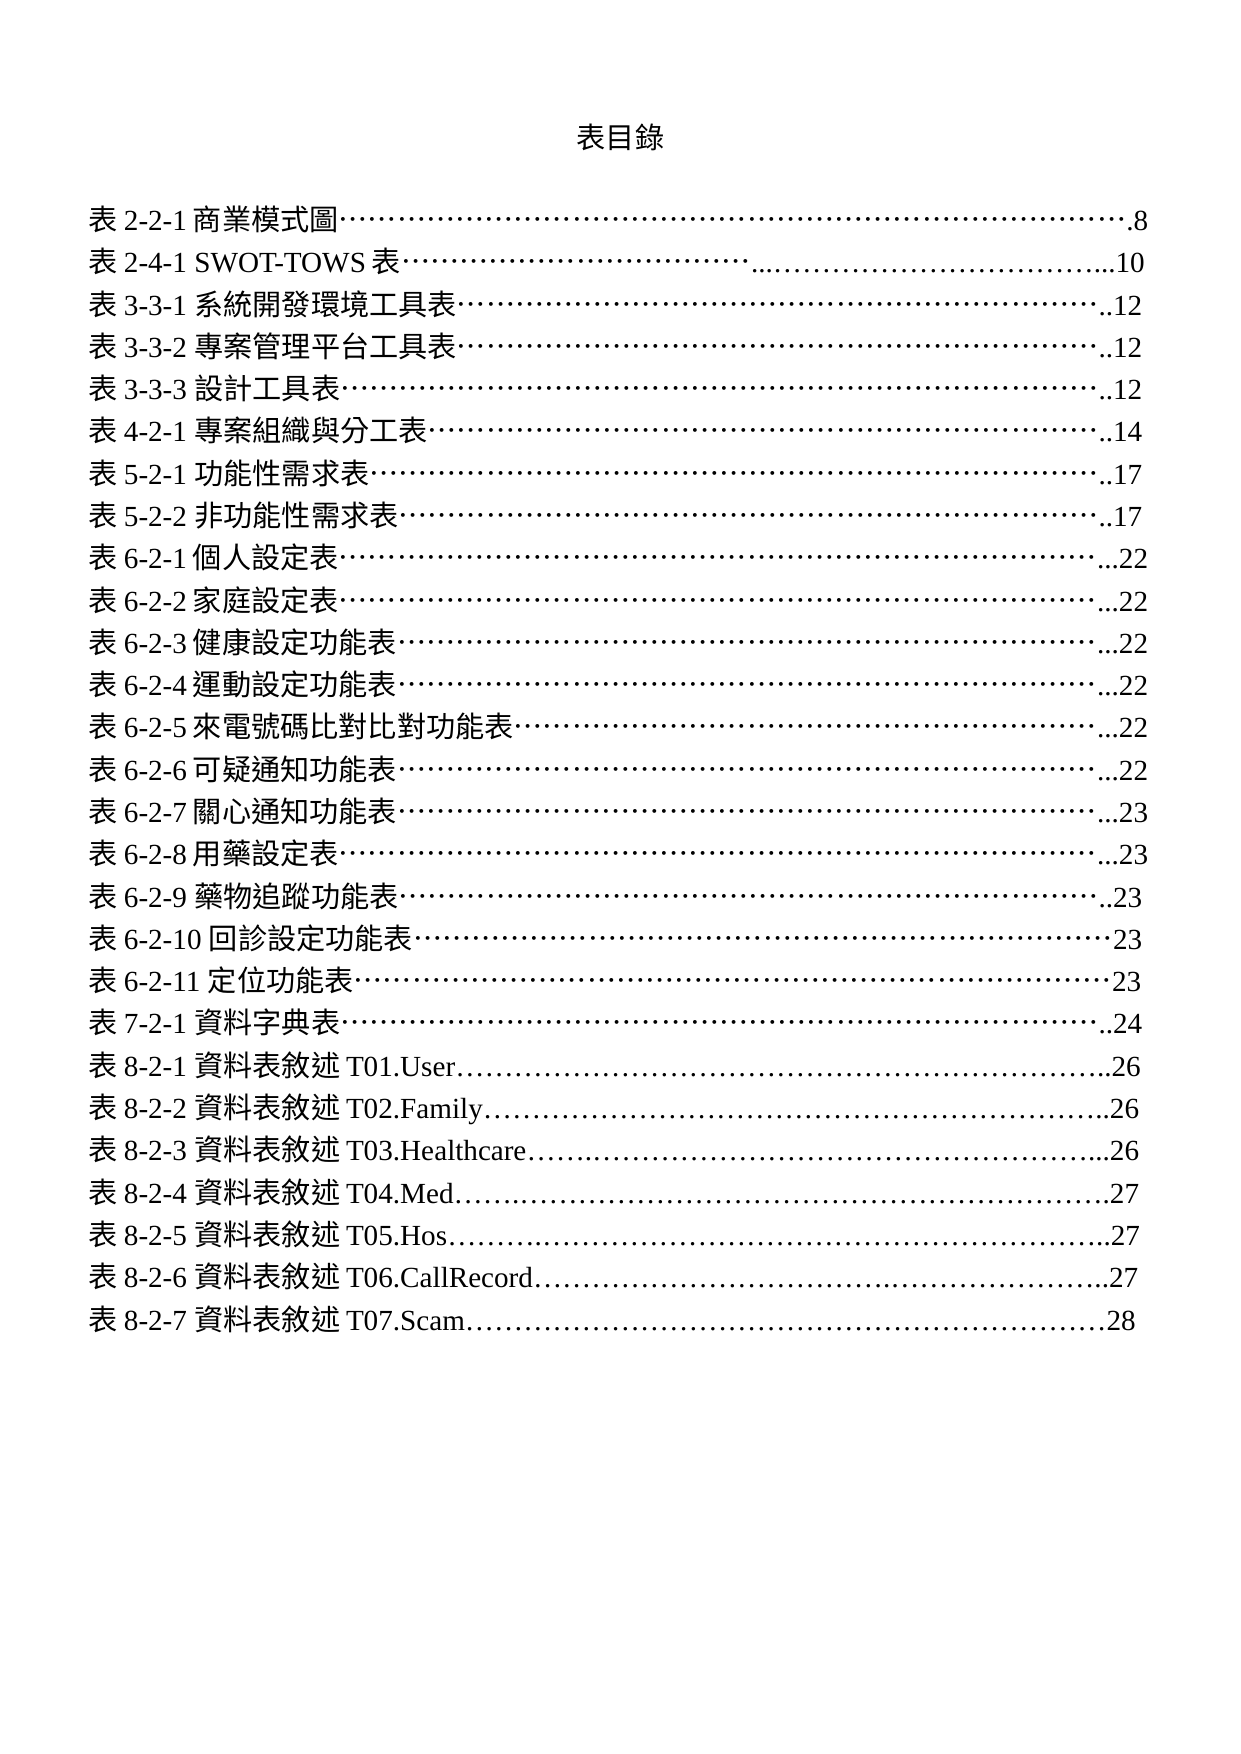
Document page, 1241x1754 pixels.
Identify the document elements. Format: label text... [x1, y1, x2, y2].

text 表3-3-2 專案管理平台工具表…………………………………………………………..12 [89, 323, 1152, 366]
text 表8-2-5 資料表敘述T05.Hos……….…………………………………………………..27 [89, 1212, 1152, 1254]
text 表2-4-1 SWOT-TOWS表………………………………...……………………………...10 [89, 239, 1152, 281]
text 表3-3-3 設計工具表……………………………………………………………………..12 [89, 366, 1152, 408]
text 表6-2-6可疑通知功能表………………………………………………………………...22 [89, 746, 1152, 789]
text 表8-2-3 資料表敘述T03.Healthcare…….……………………………………………...26 [89, 1127, 1152, 1169]
text 表8-2-6 資料表敘述T06.CallRecord……………………………….…………………..27 [89, 1254, 1152, 1296]
text 表5-2-1 功能性需求表…………………………………………………………………..17 [89, 450, 1152, 493]
text 表3-3-1 系統開發環境工具表…………………………………………………………..12 [89, 281, 1152, 323]
text 表目錄 [89, 99, 1152, 174]
text 表8-2-1 資料表敘述T01.User…………………………………………………………..26 [89, 1042, 1152, 1085]
text 表6-2-2家庭設定表……………………………………………………………………...22 [89, 577, 1152, 619]
text 表8-2-4 資料表敘述T04.Med…….…………………………………………………….27 [89, 1169, 1152, 1212]
text 表8-2-2 資料表敘述T02.Family………………………………………………………..26 [89, 1085, 1152, 1127]
text 表5-2-2 非功能性需求表………………………………………………………………..17 [89, 493, 1152, 535]
text 表6-2-5來電號碼比對比對功能表……………………………………………………...22 [89, 704, 1152, 746]
text 表8-2-7 資料表敘述T07.Scam…………………………………………………………28 [89, 1296, 1152, 1338]
text 表6-2-10 回診設定功能表………………………………………………………………23 [89, 916, 1152, 958]
text 表2-2-1商業模式圖……………………………………………………………………….8 [89, 197, 1152, 239]
text 表6-2-9 藥物追蹤功能表………………………………………………………………..23 [89, 873, 1152, 916]
text 表7-2-1 資料字典表……………………………………………………………………..24 [89, 1000, 1152, 1042]
text 表6-2-7關心通知功能表………………………………………………………………...23 [89, 789, 1152, 831]
text 表6-2-8用藥設定表……………………………………………………………………...23 [89, 831, 1152, 873]
text 表6-2-4運動設定功能表………………………………………………………………...22 [89, 662, 1152, 704]
text 表6-2-1個人設定表……………………………………………………………………...22 [89, 535, 1152, 577]
text 表6-2-3健康設定功能表………………………………………………………………...22 [89, 619, 1152, 662]
text 表4-2-1 專案組織與分工表……………………………………………………………..14 [89, 408, 1152, 450]
text 表6-2-11 定位功能表……………………………………………………………………23 [89, 958, 1152, 1000]
